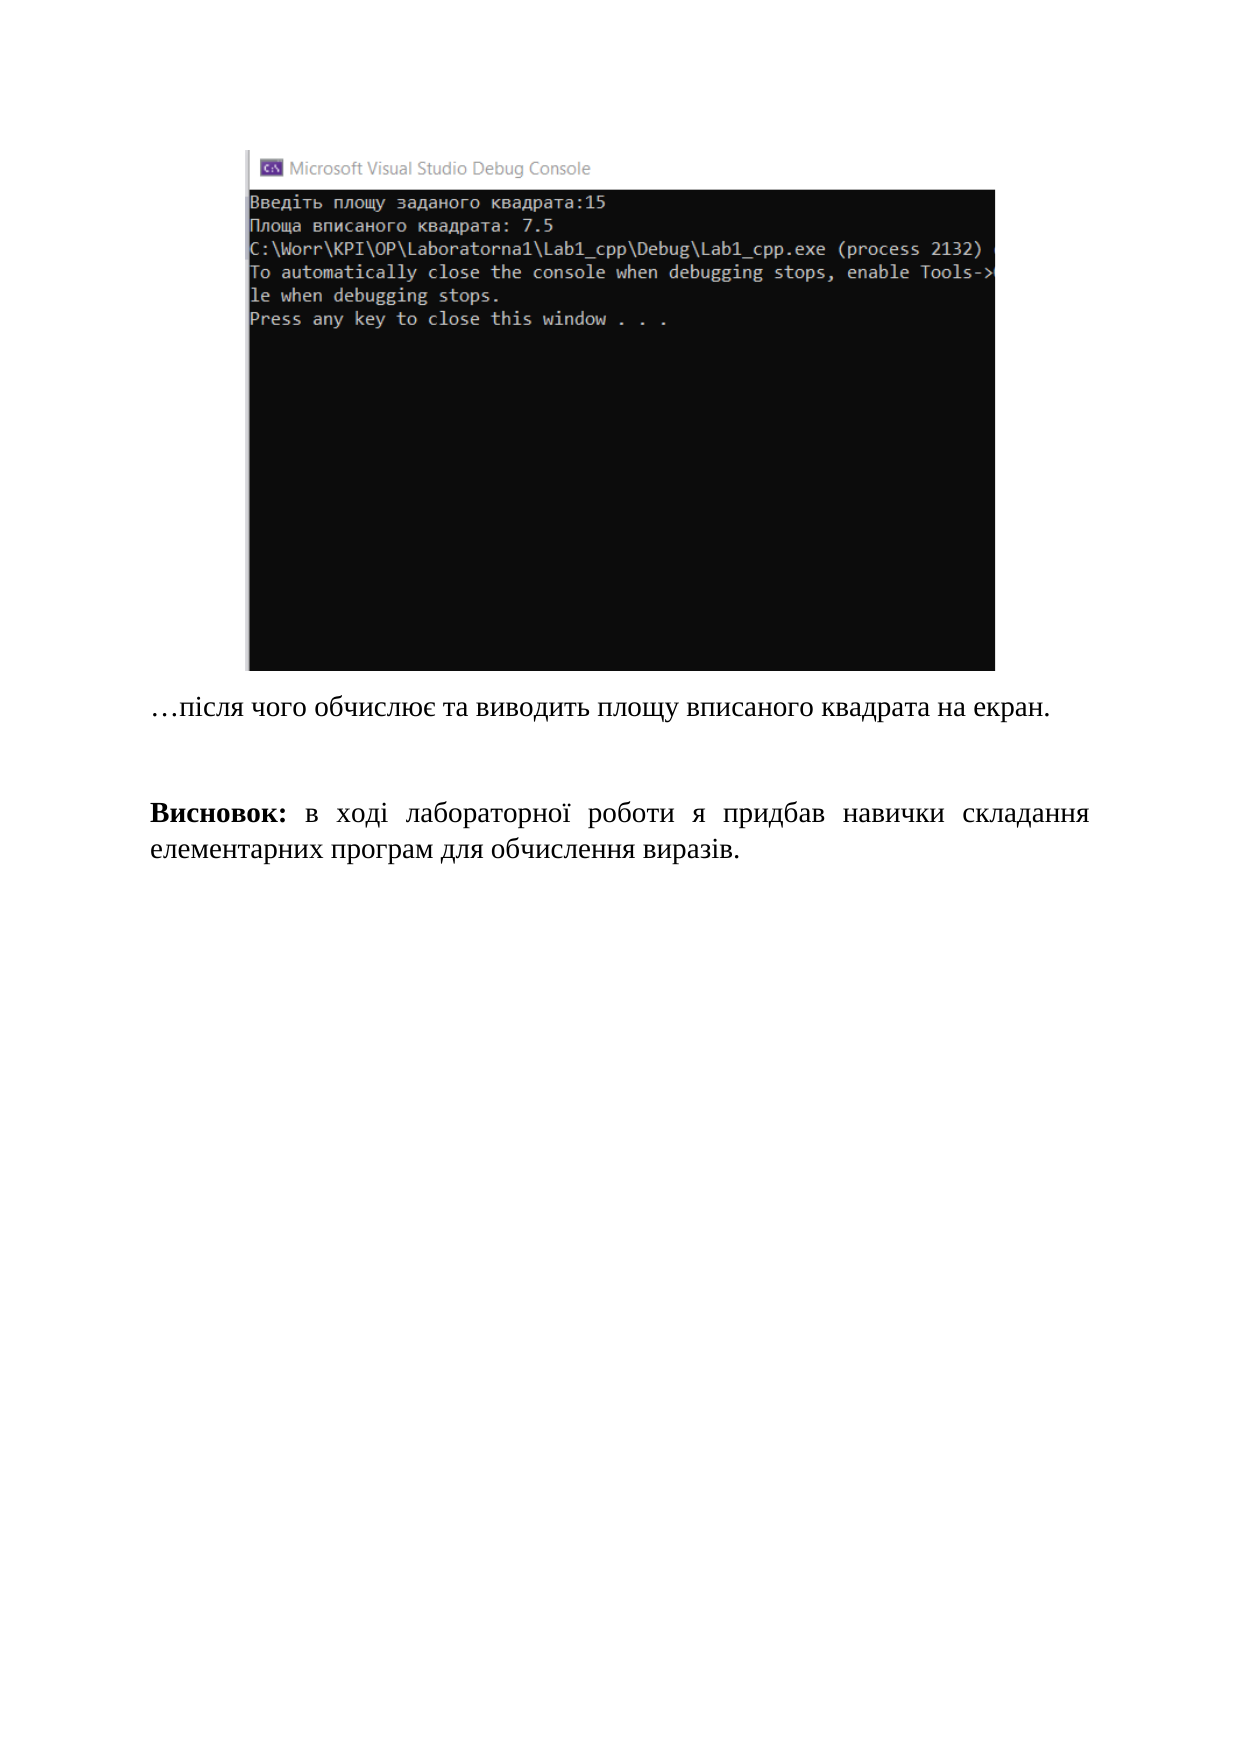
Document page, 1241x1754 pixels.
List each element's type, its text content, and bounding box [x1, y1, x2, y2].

text …після чого обчислює та виводить площу вписаного квадрата на екран. [150, 689, 1090, 723]
text Висновок: в ході лабораторної роботи я придбав навички складання елементарних програм для обчислення виразів. [150, 795, 1090, 864]
